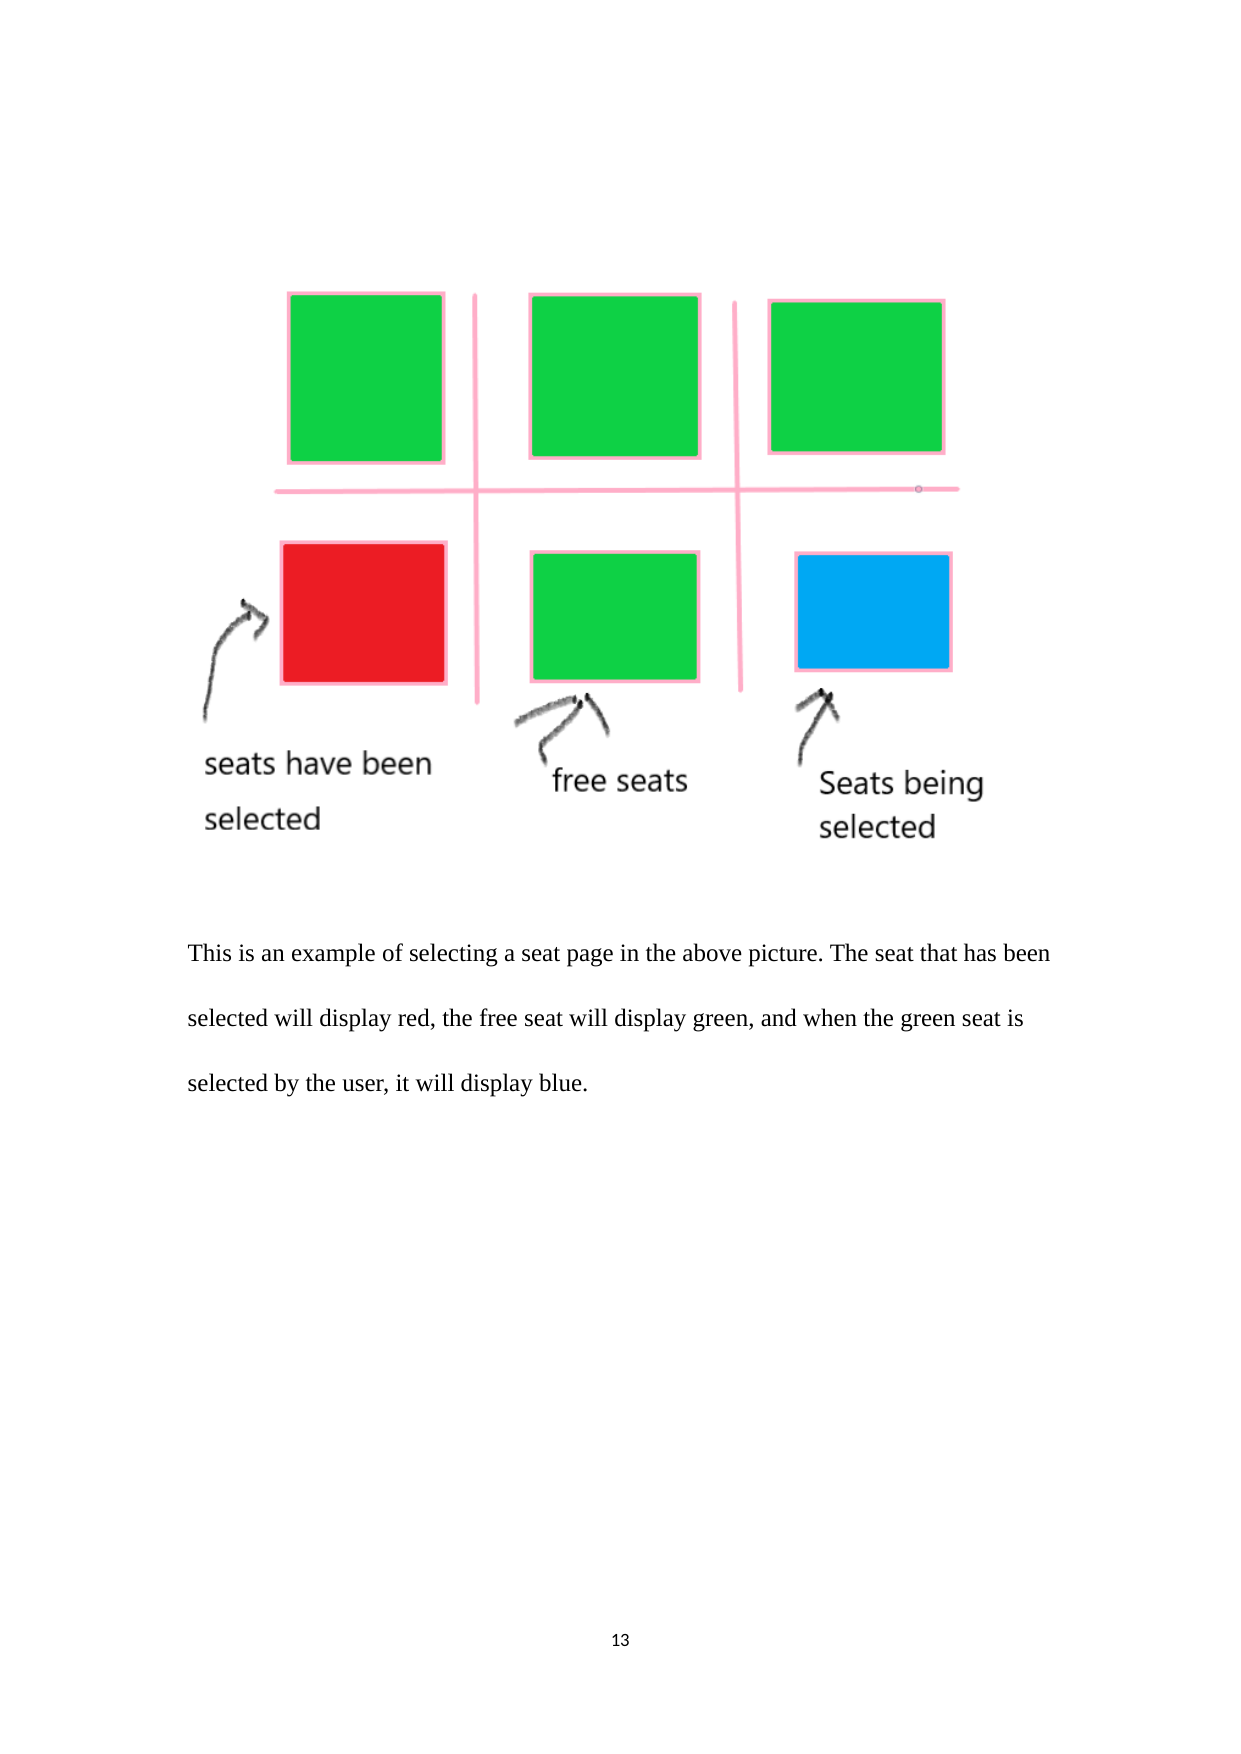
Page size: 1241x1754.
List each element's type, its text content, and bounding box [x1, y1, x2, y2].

text This is an example of selecting a seat page in the above picture. The seat that has been selected will display red, the free seat will display green, and when the green seat is selected by the user, it will display blue. [187, 936, 1053, 1099]
picture [187, 162, 1053, 892]
